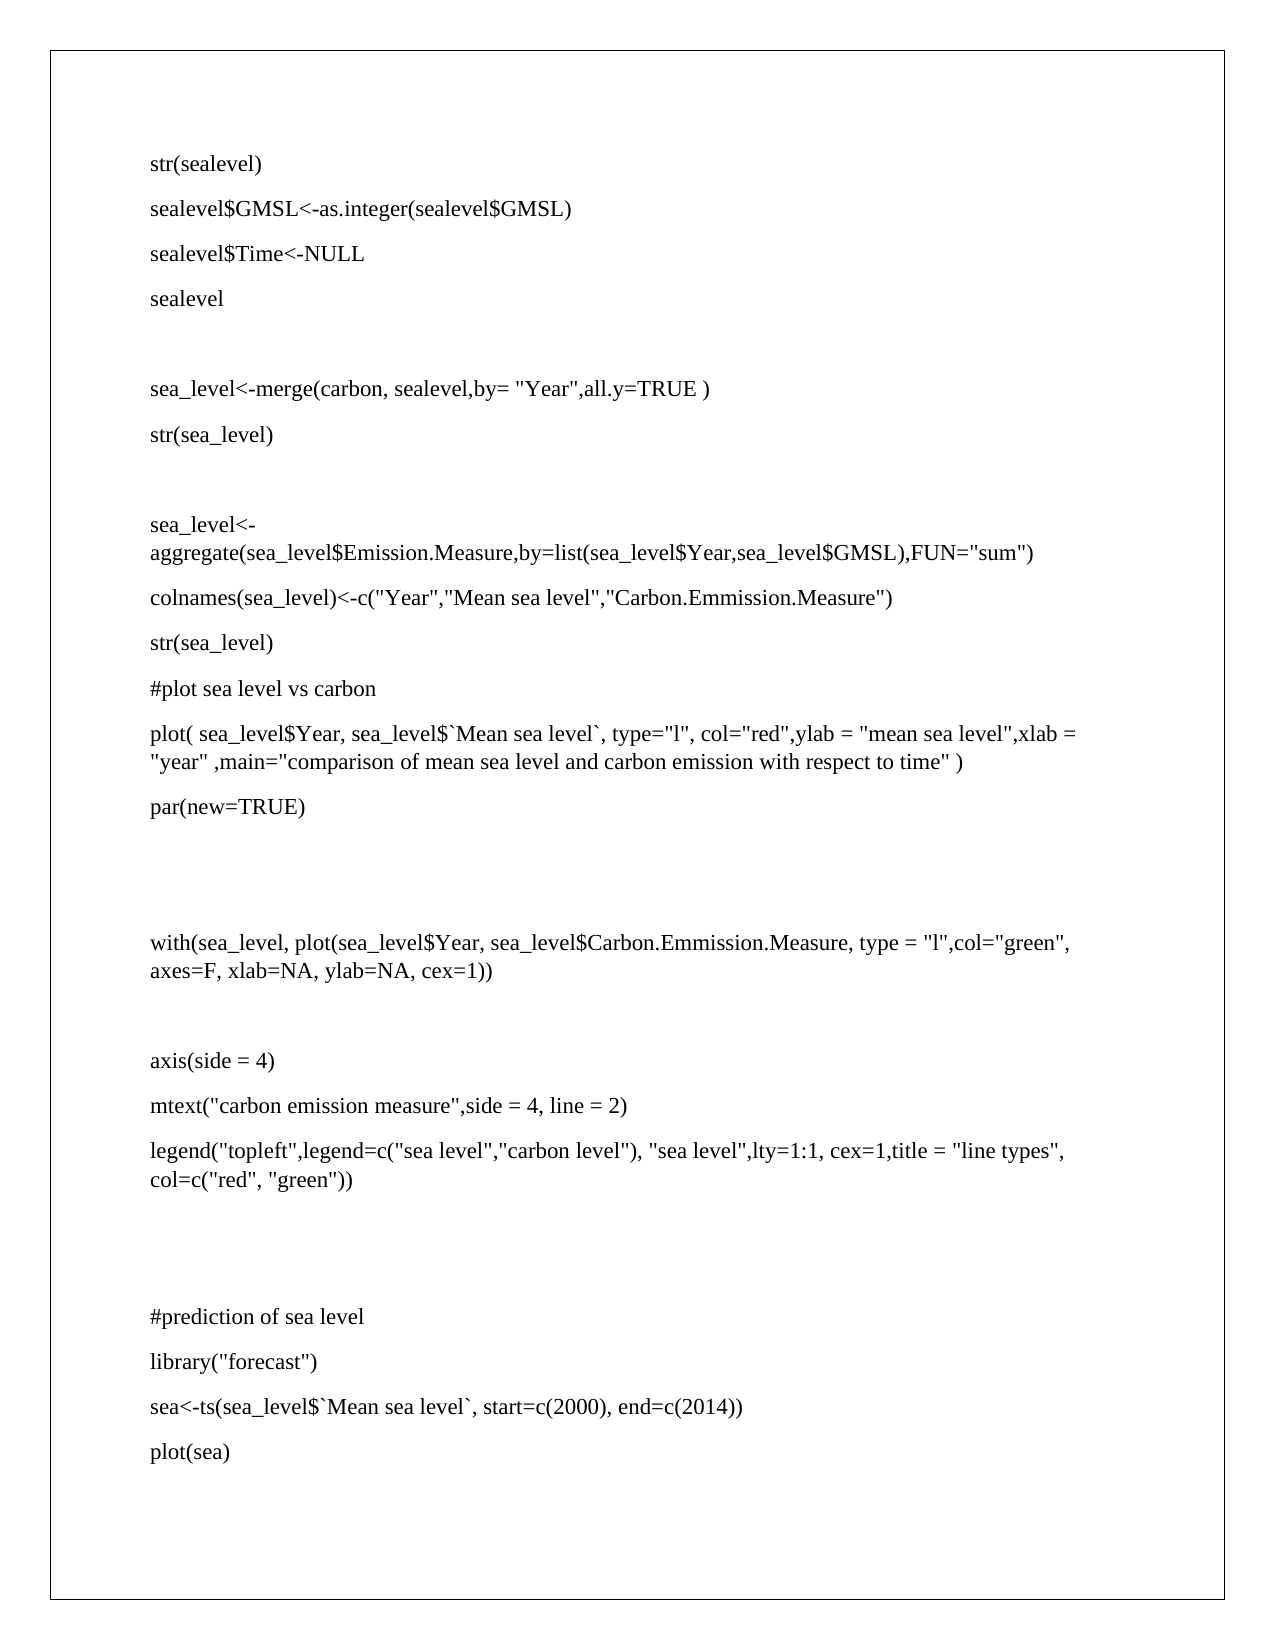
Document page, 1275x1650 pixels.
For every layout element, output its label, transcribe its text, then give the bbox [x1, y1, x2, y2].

text str(sealevel) [150, 150, 1125, 176]
text library("forecast") [150, 1348, 1125, 1374]
text legend("topleft",legend=c("sea level","carbon level"), "sea level",lty=1:1, cex=1,title = "line types", col=c("red", "green")) [150, 1137, 1125, 1192]
text plot( sea_level$Year, sea_level$`Mean sea level`, type="l", col="red",ylab = "mean sea level",xlab = "year" ,main="comparison of mean sea level and carbon emission with respect to time" ) [150, 720, 1125, 774]
text str(sea_level) [150, 421, 1125, 447]
text with(sea_level, plot(sea_level$Year, sea_level$Carbon.Emmission.Measure, type = "l",col="green", axes=F, xlab=NA, ylab=NA, cex=1)) [150, 928, 1125, 983]
text #plot sea level vs carbon [150, 674, 1125, 701]
text #prediction of sea level [150, 1303, 1125, 1329]
text colnames(sea_level)<-c("Year","Mean sea level","Carbon.Emmission.Measure") [150, 584, 1125, 611]
text mtext("carbon emission measure",side = 4, line = 2) [150, 1092, 1125, 1119]
text sea<-ts(sea_level$`Mean sea level`, start=c(2000), end=c(2014)) [150, 1393, 1125, 1419]
text sea_level<-aggregate(sea_level$Emission.Measure,by=list(sea_level$Year,sea_level$GMSL),FUN="sum") [150, 511, 1125, 566]
text sea_level<-merge(carbon, sealevel,by= "Year",all.y=TRUE ) [150, 376, 1125, 402]
text axis(side = 4) [150, 1047, 1125, 1073]
text sealevel$Time<-NULL [150, 240, 1125, 267]
text sealevel [150, 285, 1125, 312]
text str(sea_level) [150, 629, 1125, 656]
text plot(sea) [150, 1438, 1125, 1464]
text sealevel$GMSL<-as.integer(sealevel$GMSL) [150, 195, 1125, 221]
text par(new=TRUE) [150, 793, 1125, 819]
